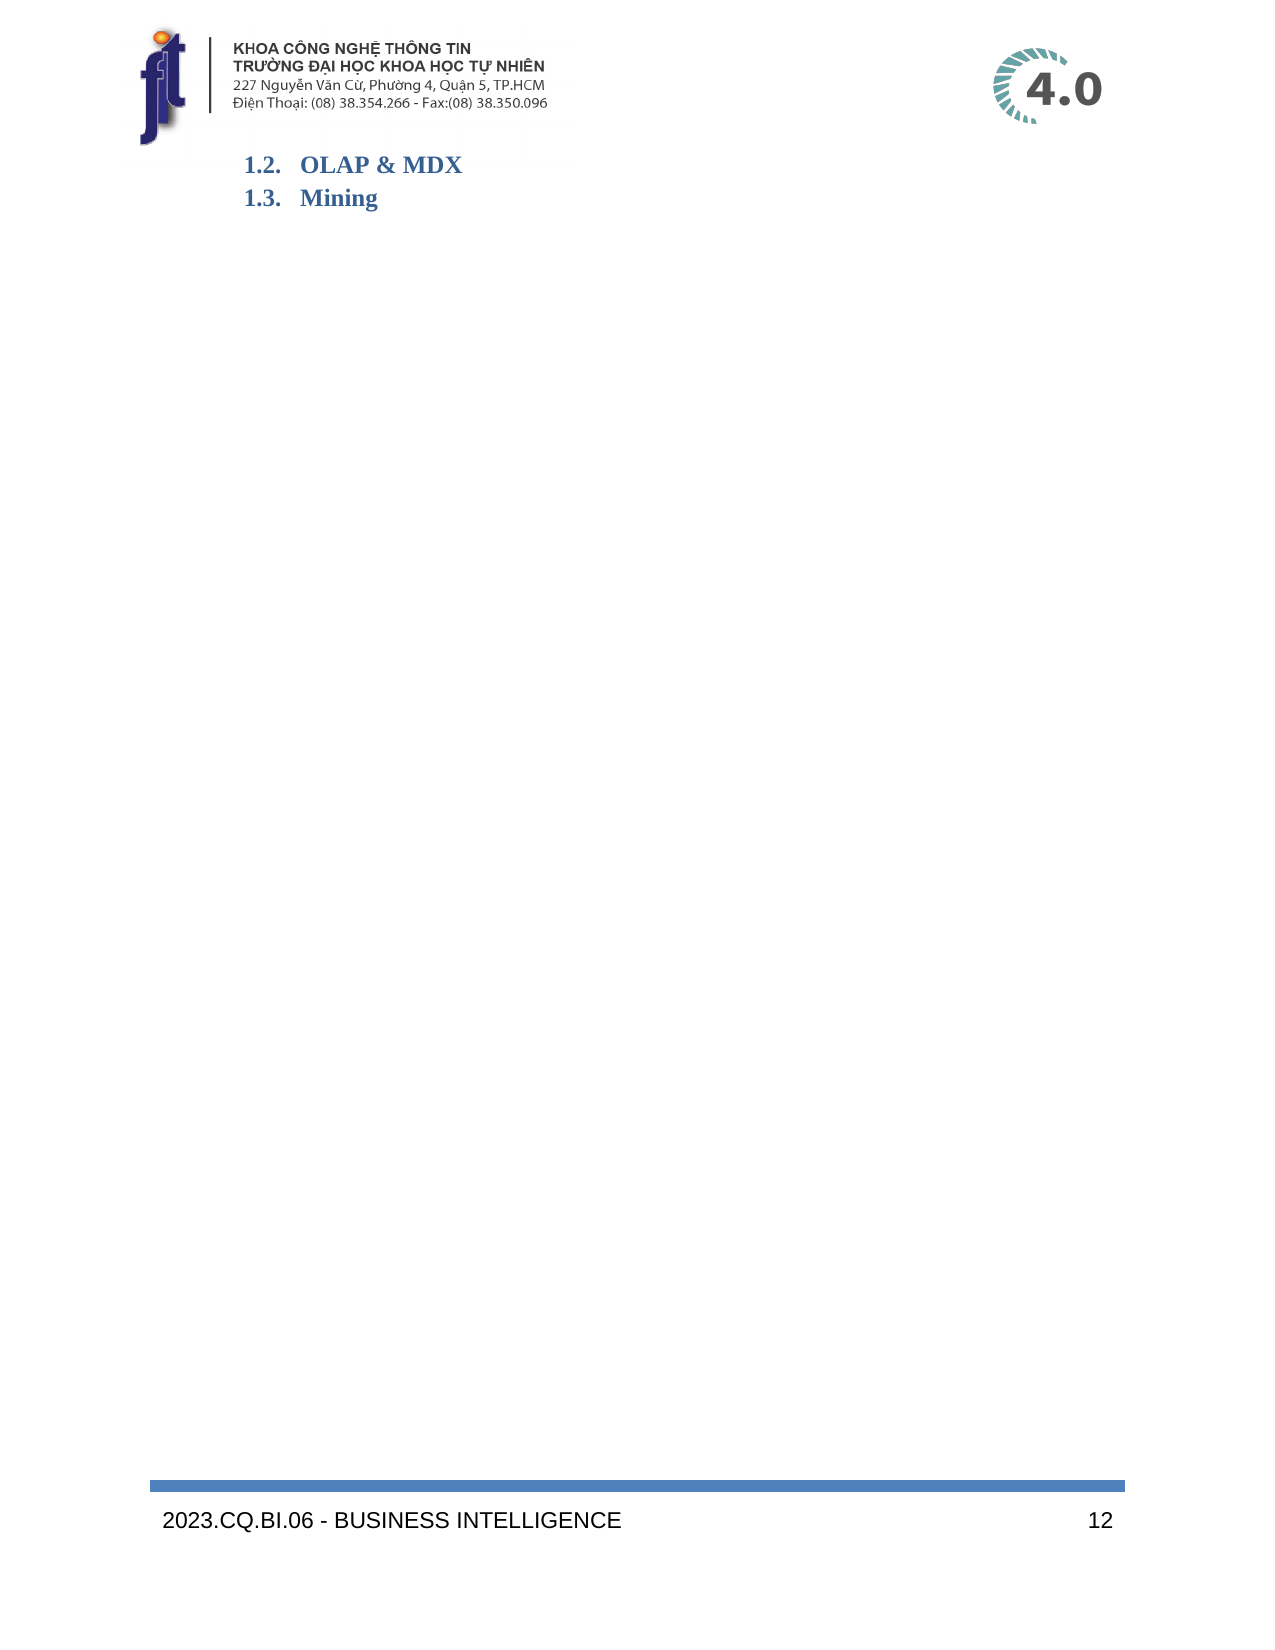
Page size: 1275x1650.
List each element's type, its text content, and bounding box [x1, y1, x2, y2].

list Mining [262, 183, 1125, 212]
list OLAP & MDX [262, 150, 1125, 179]
picture [985, 41, 1108, 127]
picture [117, 21, 580, 167]
